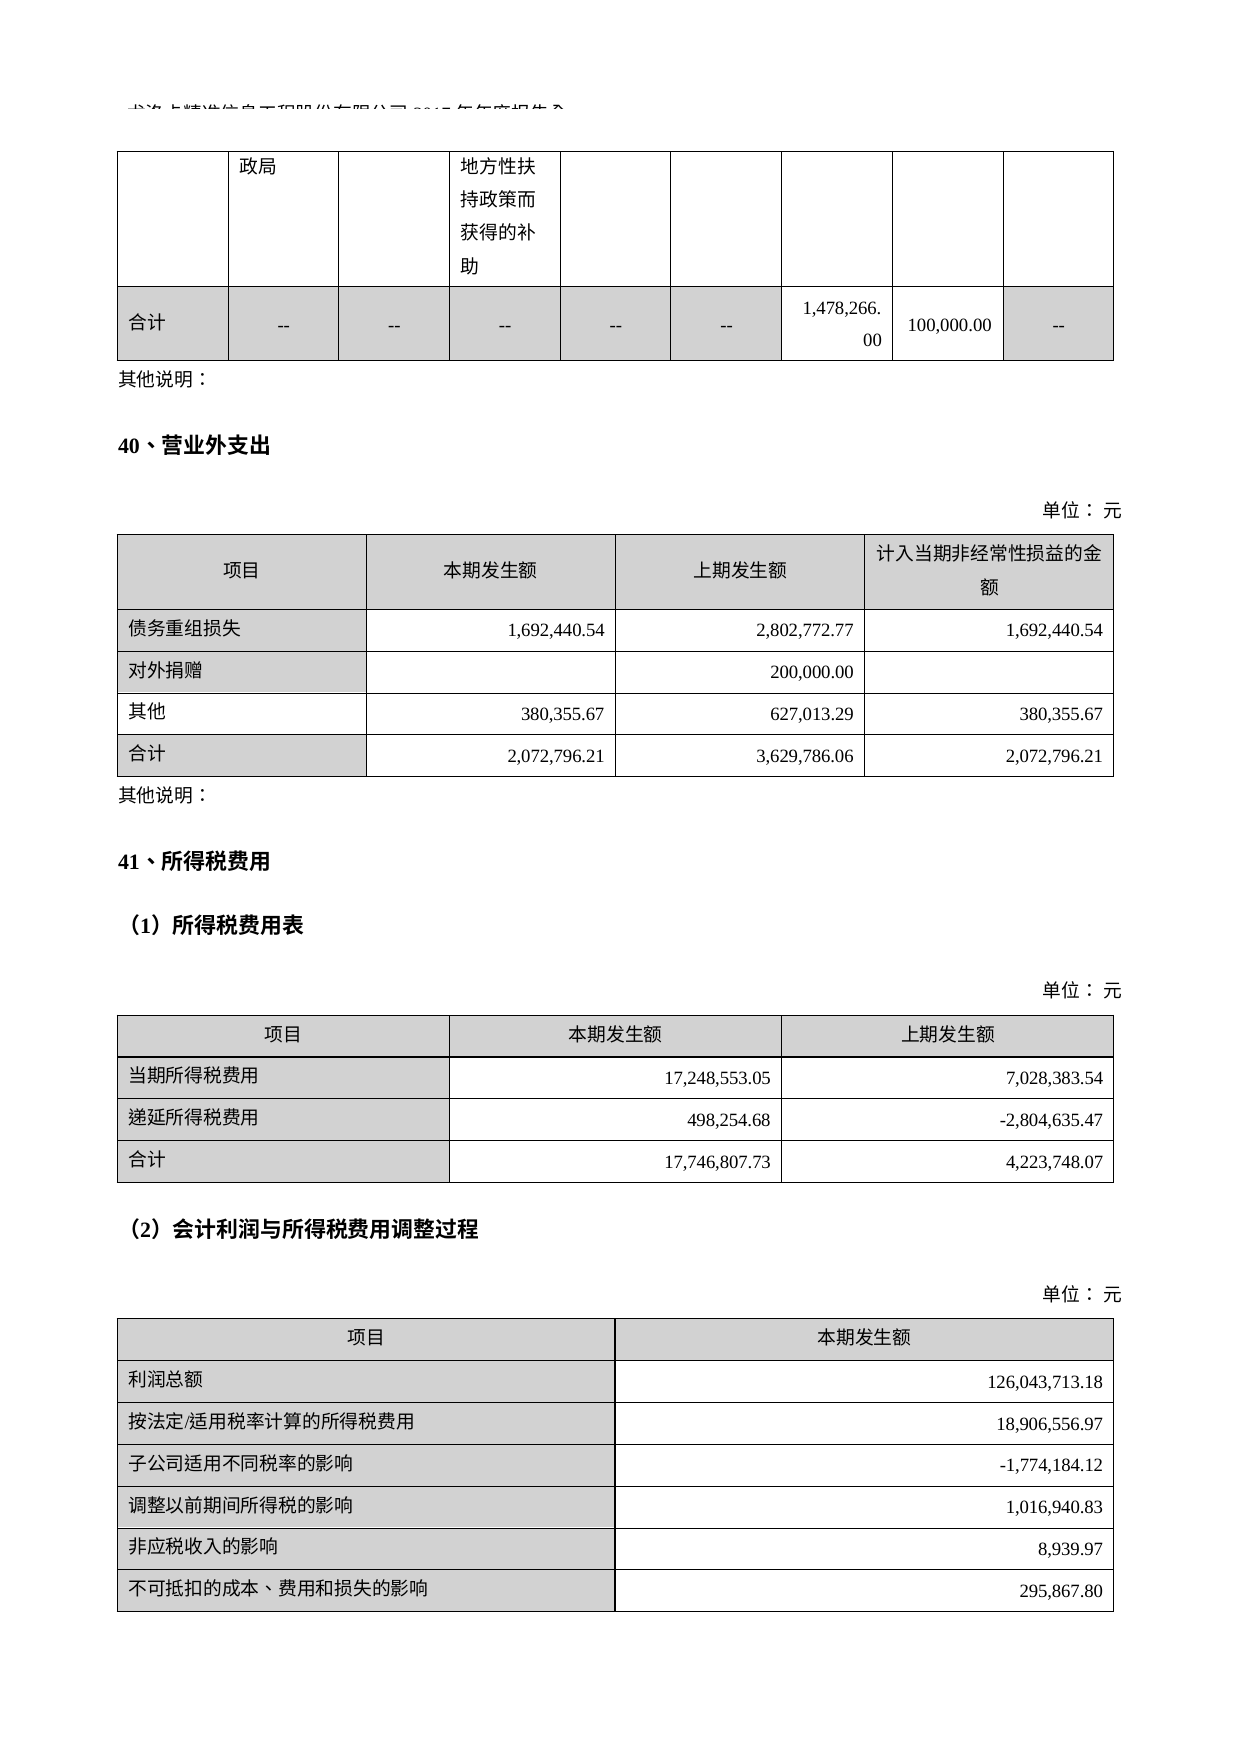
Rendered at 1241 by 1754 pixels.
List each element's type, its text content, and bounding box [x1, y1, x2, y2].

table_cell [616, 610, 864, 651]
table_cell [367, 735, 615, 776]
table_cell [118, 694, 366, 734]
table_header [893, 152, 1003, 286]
text （1）所得税费用表 [118, 910, 1118, 940]
text 其他说明： [118, 367, 1118, 392]
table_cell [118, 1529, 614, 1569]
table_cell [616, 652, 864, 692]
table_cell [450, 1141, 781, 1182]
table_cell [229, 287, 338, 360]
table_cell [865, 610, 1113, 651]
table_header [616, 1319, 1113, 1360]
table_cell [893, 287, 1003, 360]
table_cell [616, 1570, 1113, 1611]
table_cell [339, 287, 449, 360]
subtitle 40、营业外支出 [118, 430, 1118, 460]
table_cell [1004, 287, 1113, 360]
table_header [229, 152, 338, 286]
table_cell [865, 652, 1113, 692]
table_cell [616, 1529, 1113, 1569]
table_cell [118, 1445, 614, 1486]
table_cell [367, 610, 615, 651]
text 其他说明： [118, 782, 1118, 808]
subtitle 41、所得税费用 [118, 846, 1118, 876]
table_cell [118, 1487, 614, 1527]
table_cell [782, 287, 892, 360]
text 单位： 元 [106, 1281, 1122, 1307]
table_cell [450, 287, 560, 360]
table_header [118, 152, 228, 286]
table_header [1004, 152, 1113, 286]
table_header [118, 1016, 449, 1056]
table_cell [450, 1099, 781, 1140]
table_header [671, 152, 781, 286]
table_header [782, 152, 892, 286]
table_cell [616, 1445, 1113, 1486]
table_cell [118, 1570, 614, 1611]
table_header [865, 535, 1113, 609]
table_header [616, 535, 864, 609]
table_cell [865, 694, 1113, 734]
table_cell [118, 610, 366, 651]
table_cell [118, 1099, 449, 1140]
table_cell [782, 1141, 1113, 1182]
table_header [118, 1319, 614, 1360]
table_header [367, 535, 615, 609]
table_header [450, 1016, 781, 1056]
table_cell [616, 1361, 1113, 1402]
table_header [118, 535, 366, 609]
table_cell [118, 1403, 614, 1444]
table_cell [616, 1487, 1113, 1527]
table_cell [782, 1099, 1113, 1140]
text 单位： 元 [106, 977, 1122, 1003]
subtitle （2）会计利润与所得税费用调整过程 [118, 1214, 1118, 1244]
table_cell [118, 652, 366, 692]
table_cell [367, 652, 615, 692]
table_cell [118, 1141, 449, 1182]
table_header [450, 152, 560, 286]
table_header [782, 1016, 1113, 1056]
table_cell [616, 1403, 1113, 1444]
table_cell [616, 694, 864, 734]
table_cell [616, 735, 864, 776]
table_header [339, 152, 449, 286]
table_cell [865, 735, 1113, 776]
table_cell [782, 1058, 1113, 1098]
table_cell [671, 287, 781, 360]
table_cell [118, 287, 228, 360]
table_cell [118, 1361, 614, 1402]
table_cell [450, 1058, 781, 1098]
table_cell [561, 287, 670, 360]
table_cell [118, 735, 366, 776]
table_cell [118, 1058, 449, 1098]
text 单位： 元 [106, 497, 1122, 523]
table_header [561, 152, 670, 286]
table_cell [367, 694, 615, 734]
